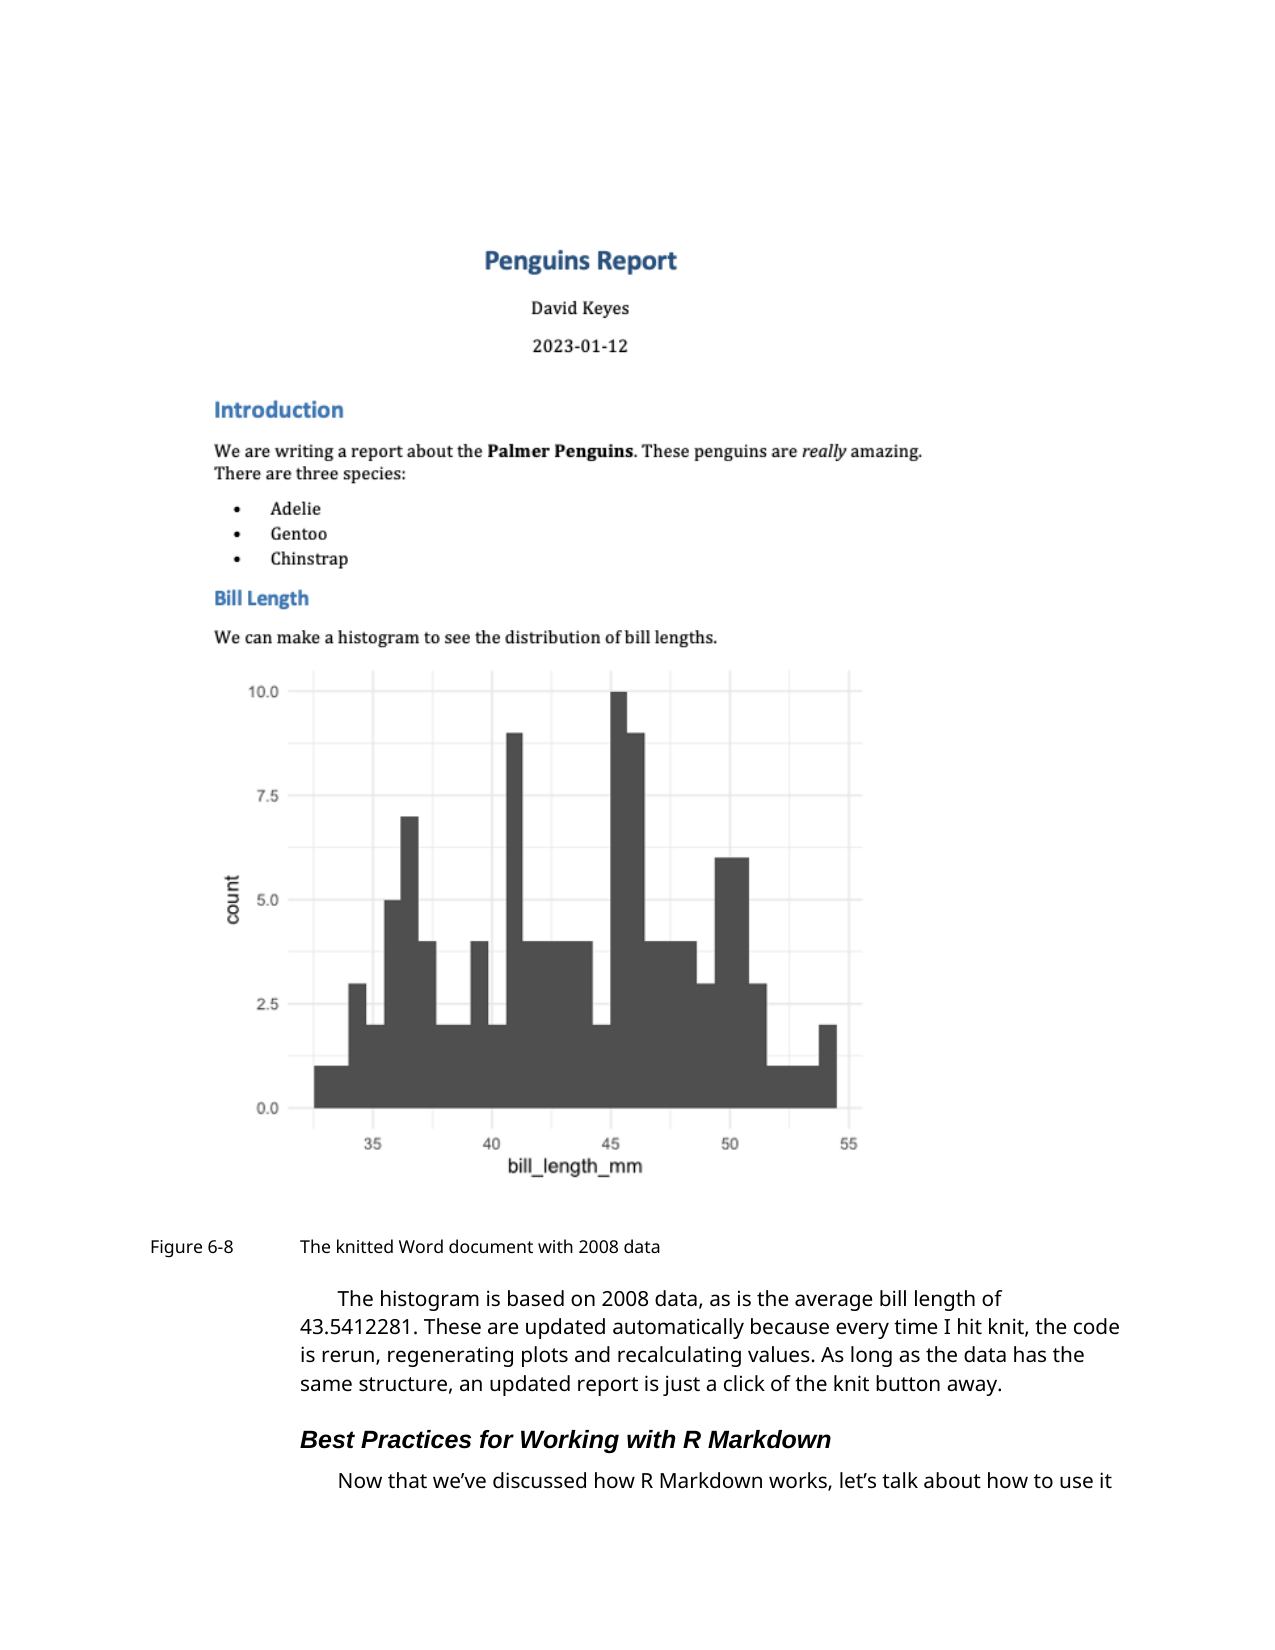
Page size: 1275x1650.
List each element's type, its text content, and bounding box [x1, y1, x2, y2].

text The knitted Word document with 2008 data [150, 1234, 1125, 1259]
text The histogram is based on 2008 data, as is the average bill length of 43.5412281. These are updated automatically because every time I hit knit, the code is rerun, regenerating plots and recalculating values. As long as the data has the same structure, an updated report is just a click of the knit button away. [300, 1284, 1125, 1397]
picture [150, 150, 1025, 1214]
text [300, 1466, 1125, 1494]
text Best Practices for Working with R Markdown [300, 1422, 1125, 1454]
